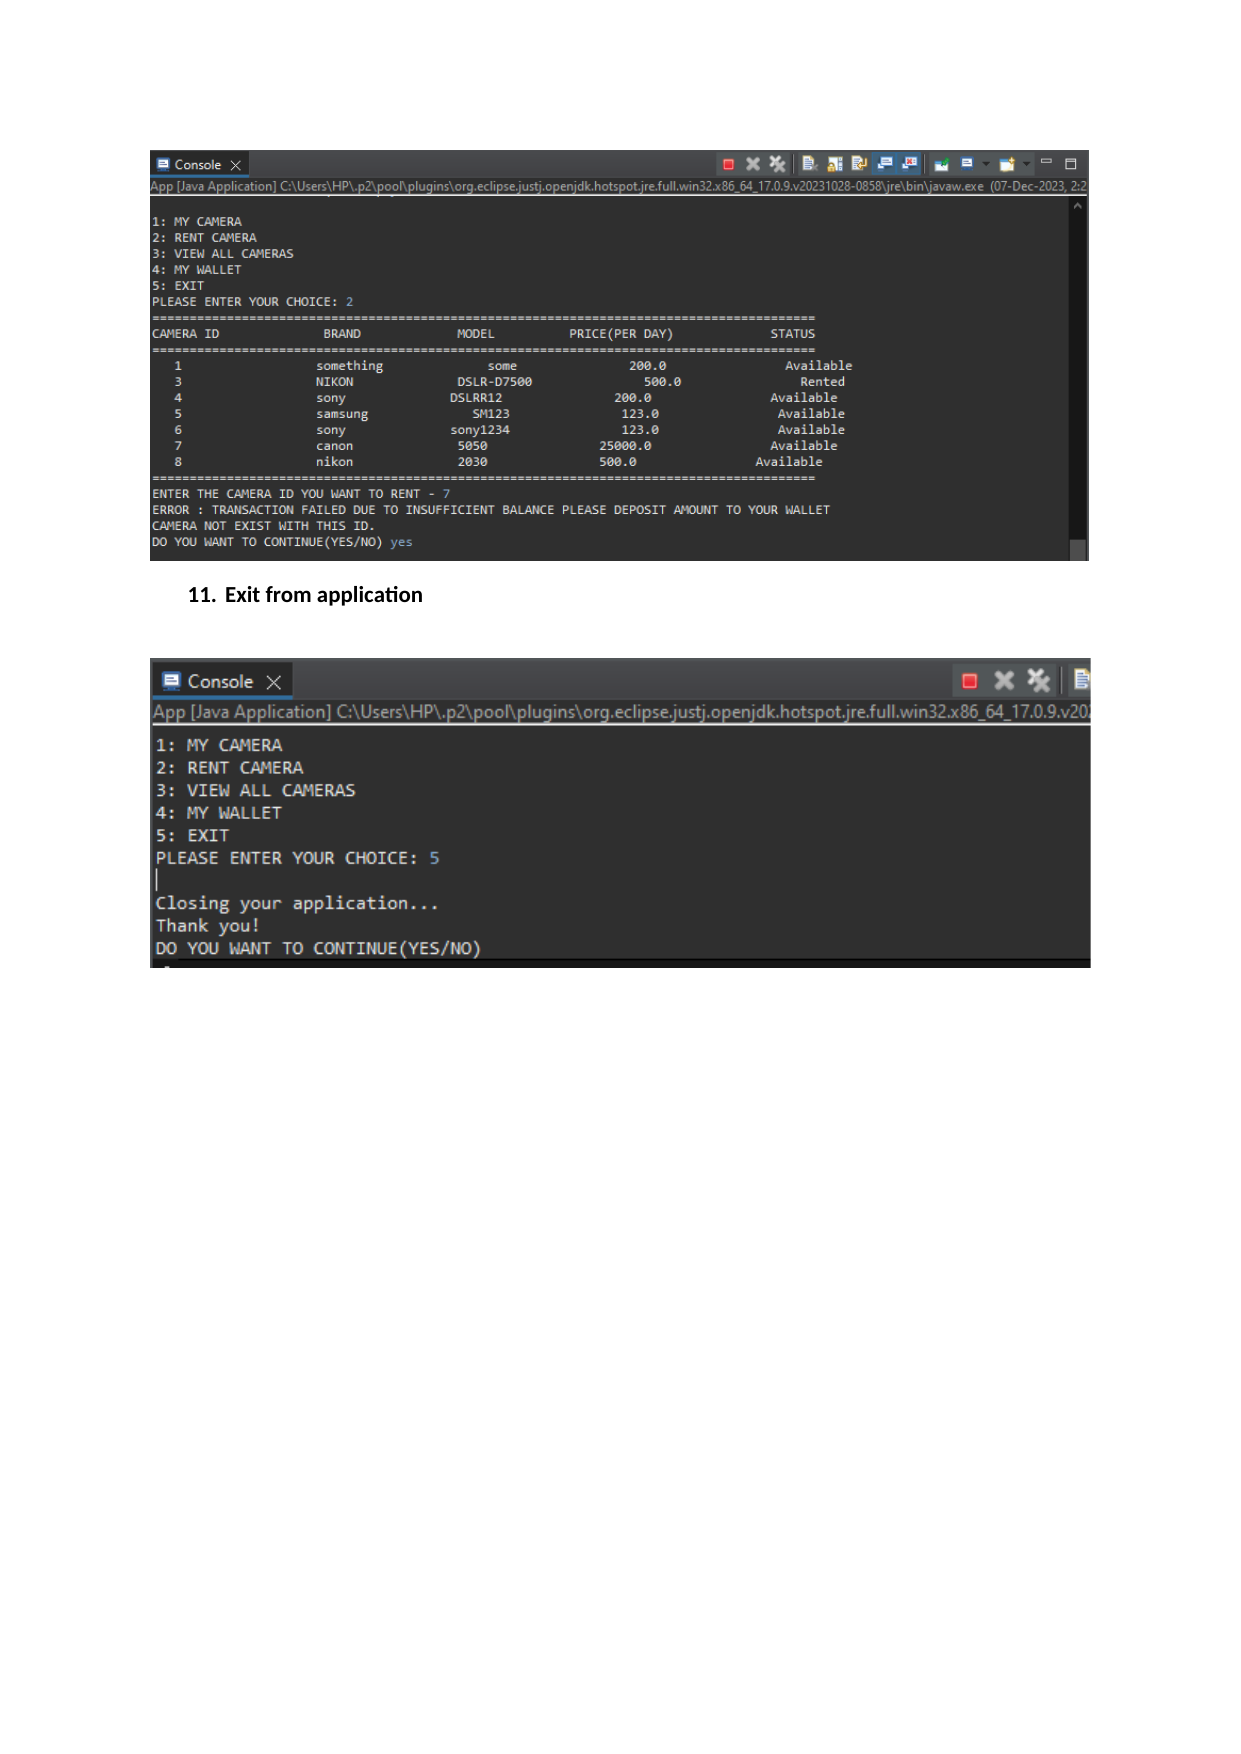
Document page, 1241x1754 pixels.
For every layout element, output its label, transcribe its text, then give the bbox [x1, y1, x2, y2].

picture [150, 150, 1089, 561]
list Exit from application [187, 580, 1090, 608]
picture [150, 658, 1091, 968]
